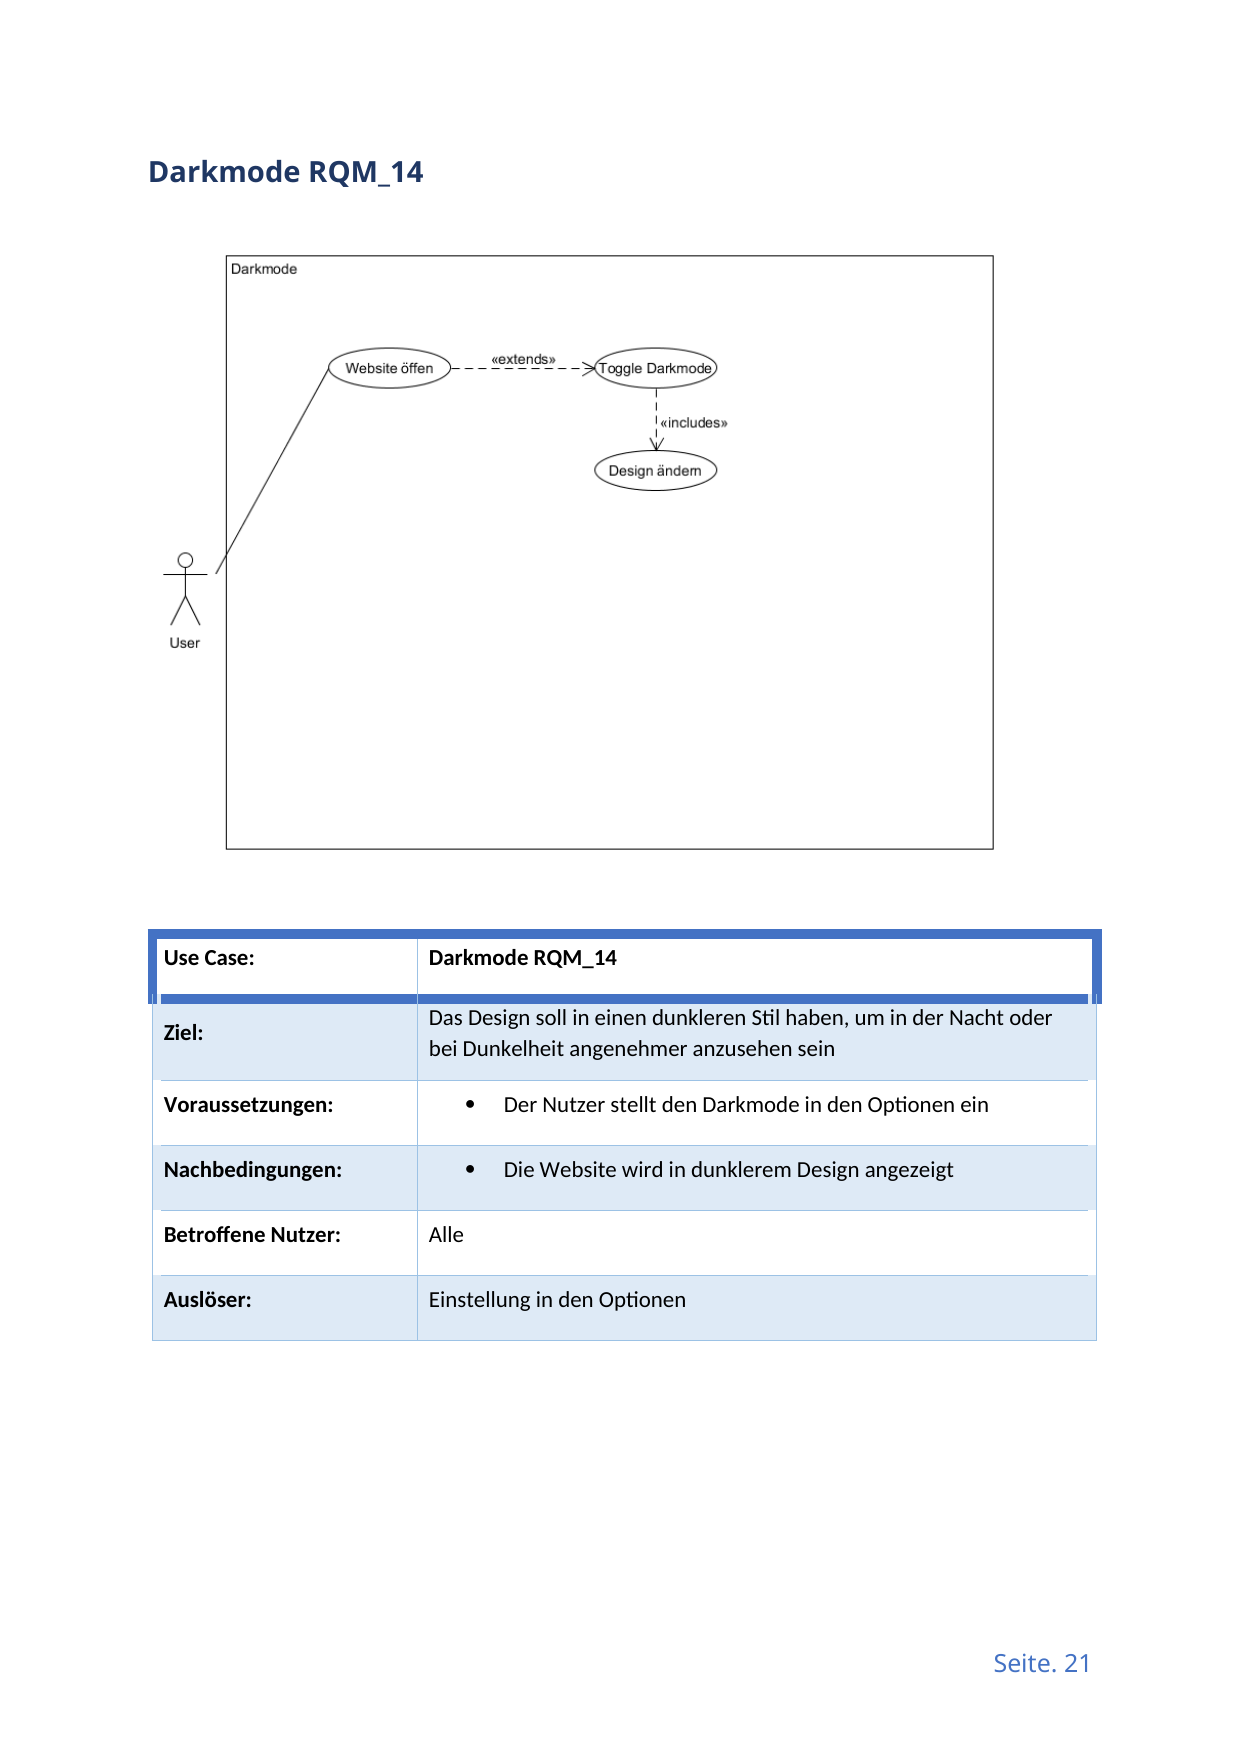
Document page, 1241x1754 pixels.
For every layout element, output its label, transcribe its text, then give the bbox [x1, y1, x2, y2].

table_cell Nachbedingungen: [153, 1145, 417, 1210]
table_header Use Case: [157, 939, 417, 994]
table_cell Einstellung in den Optionen [418, 1275, 1096, 1340]
table_cell Der Nutzer stellt den Darkmode in den Optionen ein [418, 1080, 1096, 1145]
table_cell Betroffene Nutzer: [153, 1210, 417, 1275]
subtitle Darkmode RQM_14 [148, 152, 1093, 191]
picture [147, 241, 1093, 864]
table_cell Voraussetzungen: [153, 1080, 417, 1145]
table_cell Ziel: [153, 994, 417, 1080]
table_header Darkmode RQM_14 [418, 939, 1092, 994]
table_cell Auslöser: [153, 1275, 417, 1340]
table_cell Alle [418, 1210, 1096, 1275]
table_cell Die Website wird in dunklerem Design angezeigt [418, 1145, 1096, 1210]
table_cell Das Design soll in einen dunkleren Stil haben, um in der Nacht oder bei Dunkelheit angenehmer anzusehen sein [418, 994, 1096, 1080]
